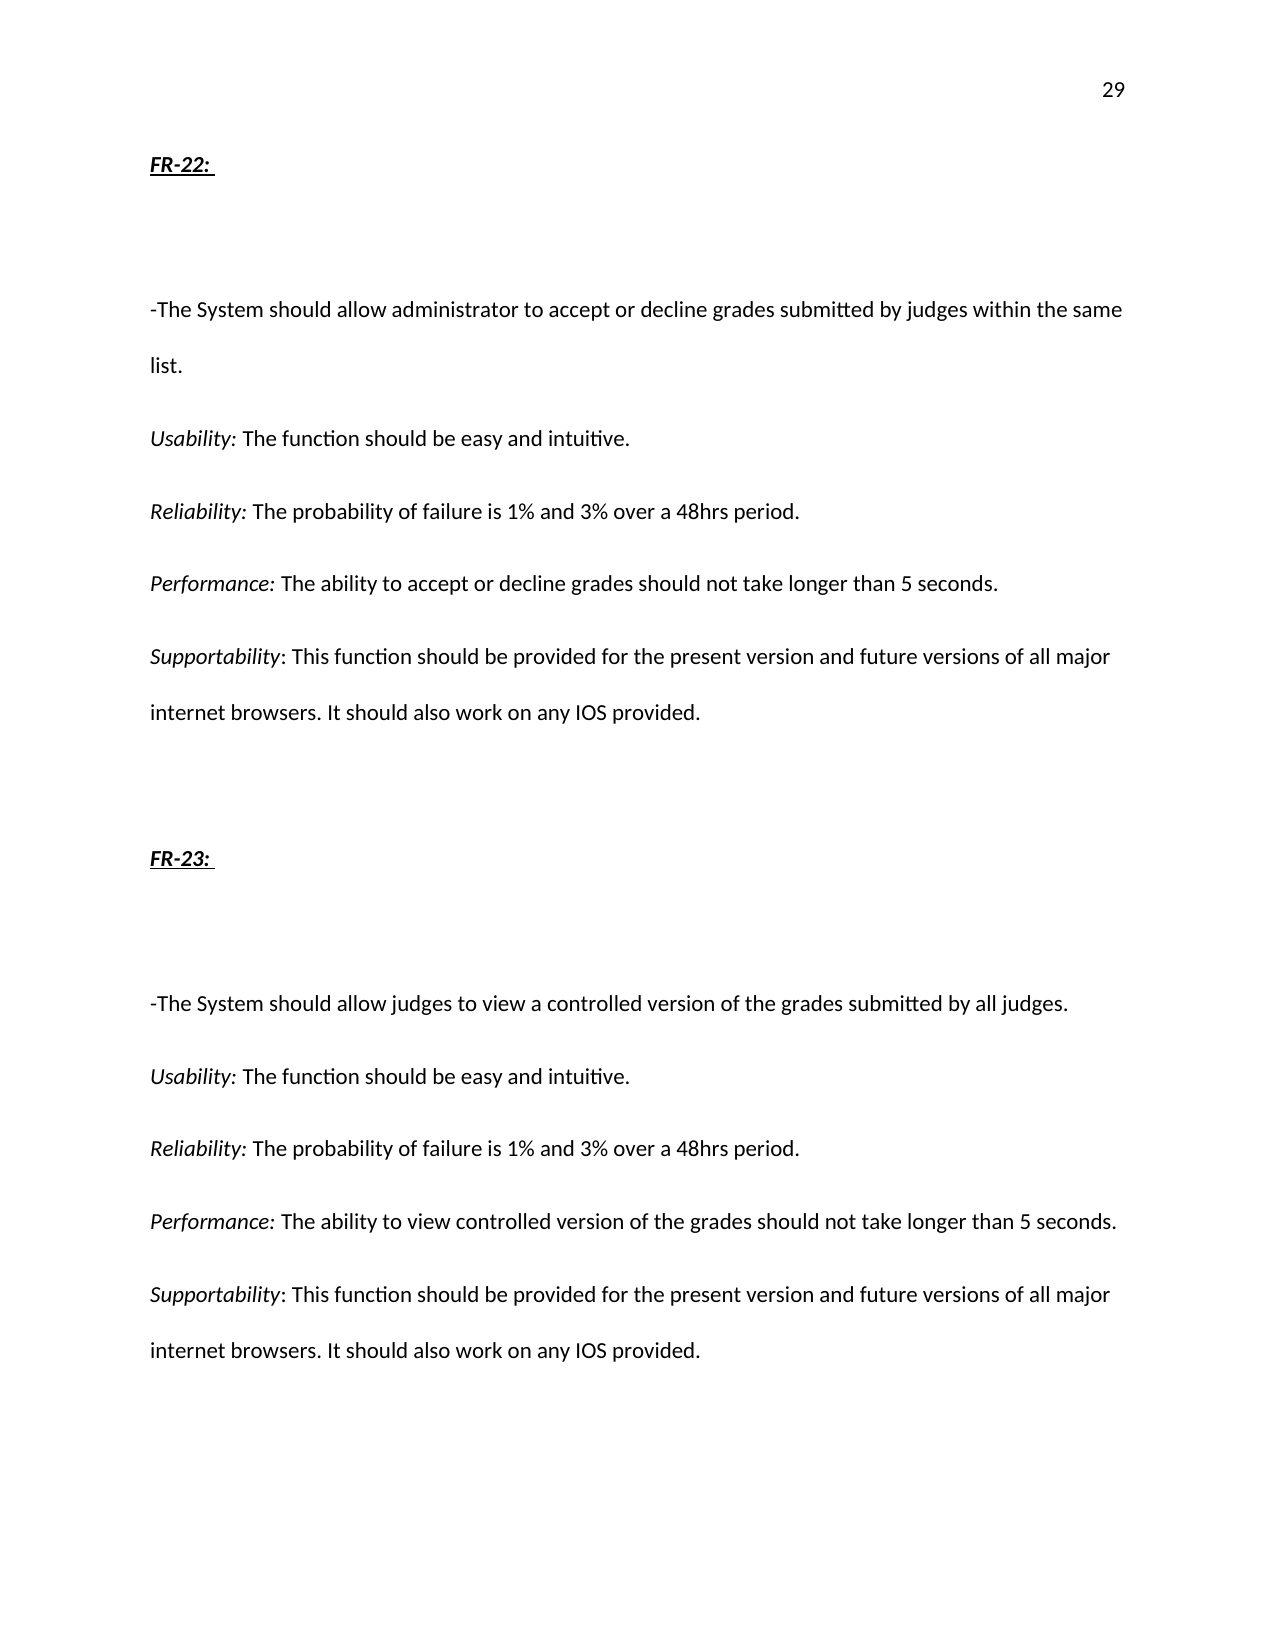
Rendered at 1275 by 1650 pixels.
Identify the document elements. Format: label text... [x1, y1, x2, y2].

text Performance: The ability to view controlled version of the grades should not take longer than 5 seconds. [150, 1207, 1125, 1235]
text Usability: The function should be easy and intuitive. [150, 424, 1125, 452]
text Performance: The ability to accept or decline grades should not take longer than 5 seconds. [150, 569, 1125, 598]
text Supportability: This function should be provided for the present version and future versions of all major internet browsers. It should also work on any IOS provided. [150, 1280, 1125, 1364]
text FR-22: [150, 150, 1125, 178]
text -The System should allow administrator to accept or decline grades submitted by judges within the same list. [150, 295, 1125, 379]
text -The System should allow judges to view a controlled version of the grades submitted by all judges. [150, 989, 1125, 1017]
text FR-23: [150, 844, 1125, 872]
text Reliability: The probability of failure is 1% and 3% over a 48hrs period. [150, 497, 1125, 525]
text Reliability: The probability of failure is 1% and 3% over a 48hrs period. [150, 1134, 1125, 1163]
text Usability: The function should be easy and intuitive. [150, 1062, 1125, 1090]
text Supportability: This function should be provided for the present version and future versions of all major internet browsers. It should also work on any IOS provided. [150, 642, 1125, 726]
